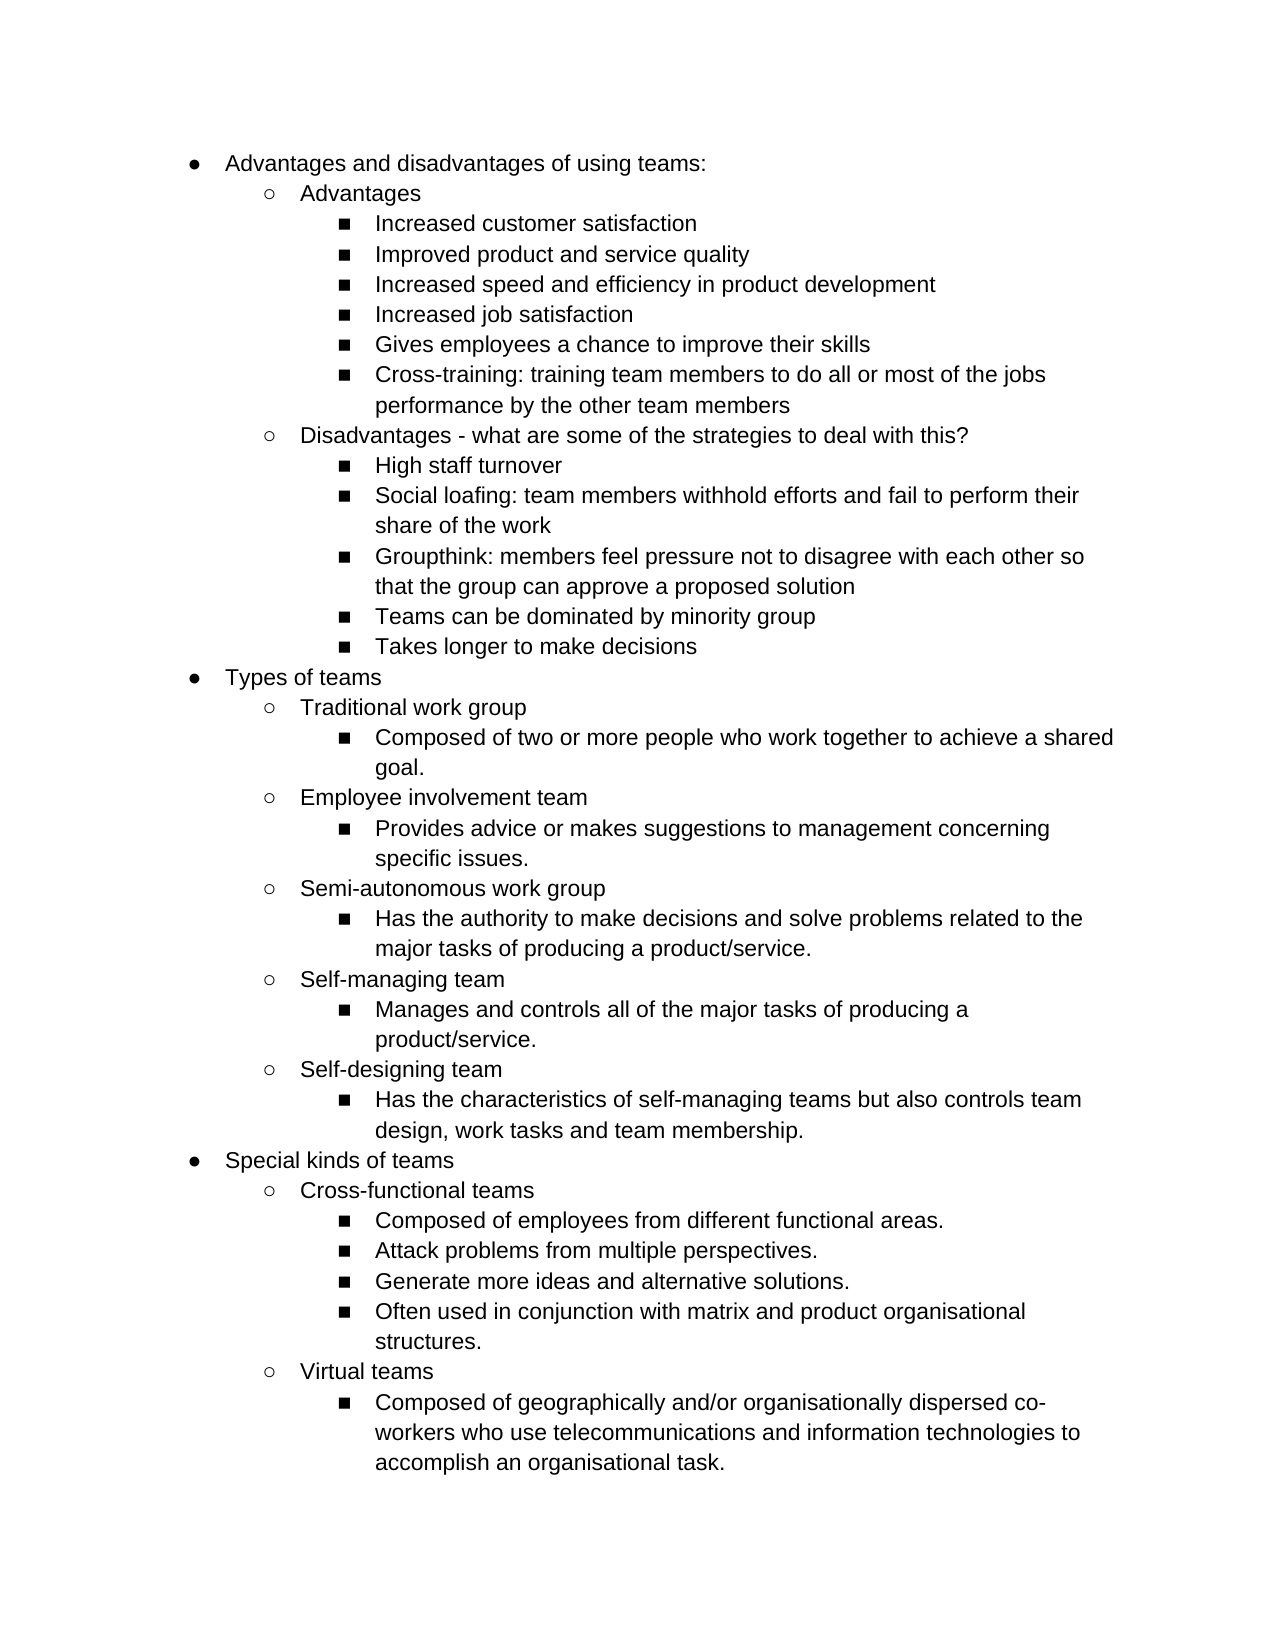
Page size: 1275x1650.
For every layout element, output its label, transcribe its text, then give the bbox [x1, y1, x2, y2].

list Special kinds of teams [187, 1147, 1125, 1173]
list Often used in conjunction with matrix and product organisational structures. [337, 1298, 1125, 1354]
list Cross-training: training team members to do all or most of the jobs performance by the other team members [337, 361, 1125, 418]
list Improved product and service quality [337, 241, 1125, 267]
list Self-designing team [262, 1056, 1125, 1083]
list Increased customer satisfaction [337, 210, 1125, 237]
list Manages and controls all of the major tasks of producing a product/service. [337, 996, 1125, 1052]
list Attack problems from multiple perspectives. [337, 1237, 1125, 1264]
list Composed of two or more people who work together to achieve a shared goal. [337, 724, 1125, 781]
list Gives employees a chance to improve their skills [337, 331, 1125, 358]
list Virtual teams [262, 1358, 1125, 1385]
list Takes longer to make decisions [337, 633, 1125, 660]
list Composed of geographically and/or organisationally dispersed co-workers who use telecommunications and information technologies to accomplish an organisational task. [337, 1388, 1125, 1475]
list Provides advice or makes suggestions to management concerning specific issues. [337, 814, 1125, 871]
list Advantages and disadvantages of using teams: [187, 150, 1125, 176]
list Generate more ideas and alternative solutions. [337, 1268, 1125, 1294]
list Has the characteristics of self-managing teams but also controls team design, work tasks and team membership. [337, 1086, 1125, 1143]
list Employee involvement team [262, 784, 1125, 811]
list Increased job satisfaction [337, 301, 1125, 327]
list Semi-autonomous work group [262, 875, 1125, 901]
list High staff turnover [337, 452, 1125, 478]
list Composed of employees from different functional areas. [337, 1207, 1125, 1234]
list Self-managing team [262, 966, 1125, 992]
list Groupthink: members feel pressure not to disagree with each other so that the group can approve a proposed solution [337, 543, 1125, 599]
list Advantages [262, 180, 1125, 207]
list Increased speed and efficiency in product development [337, 271, 1125, 297]
list Types of teams [187, 663, 1125, 690]
list Has the authority to make decisions and solve problems related to the major tasks of producing a product/service. [337, 905, 1125, 962]
list Traditional work group [262, 694, 1125, 720]
list Social loafing: team members withhold efforts and fail to perform their share of the work [337, 482, 1125, 539]
list Cross-functional teams [262, 1177, 1125, 1203]
list Disadvantages - what are some of the strategies to deal with this? [262, 422, 1125, 448]
list Teams can be dominated by minority group [337, 603, 1125, 629]
